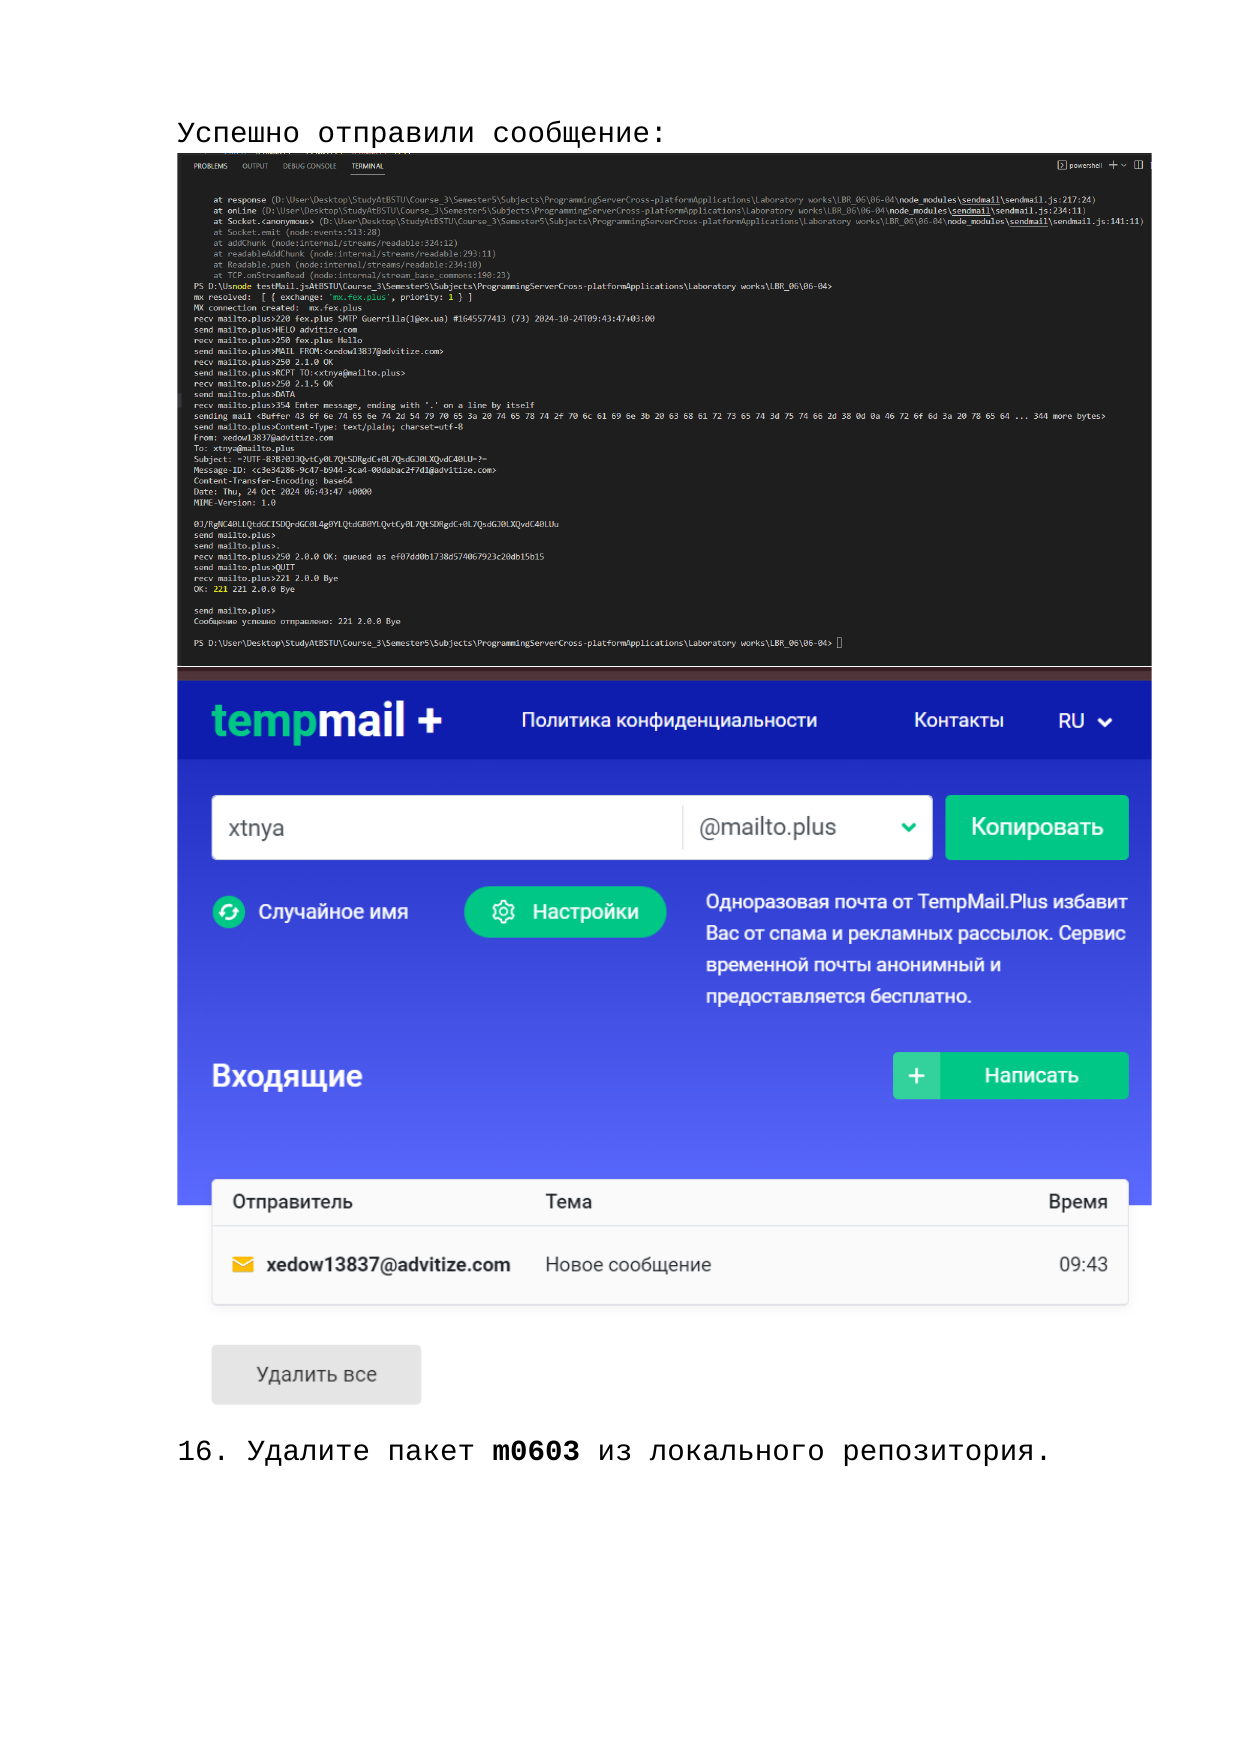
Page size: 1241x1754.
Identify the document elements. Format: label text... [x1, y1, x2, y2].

picture [177, 667, 1152, 1434]
list Успешно отправили сообщение: [177, 118, 1152, 151]
picture [177, 153, 1152, 666]
list 16. Удалите пакет m0603 из локального репозитория. [177, 1436, 1152, 1469]
